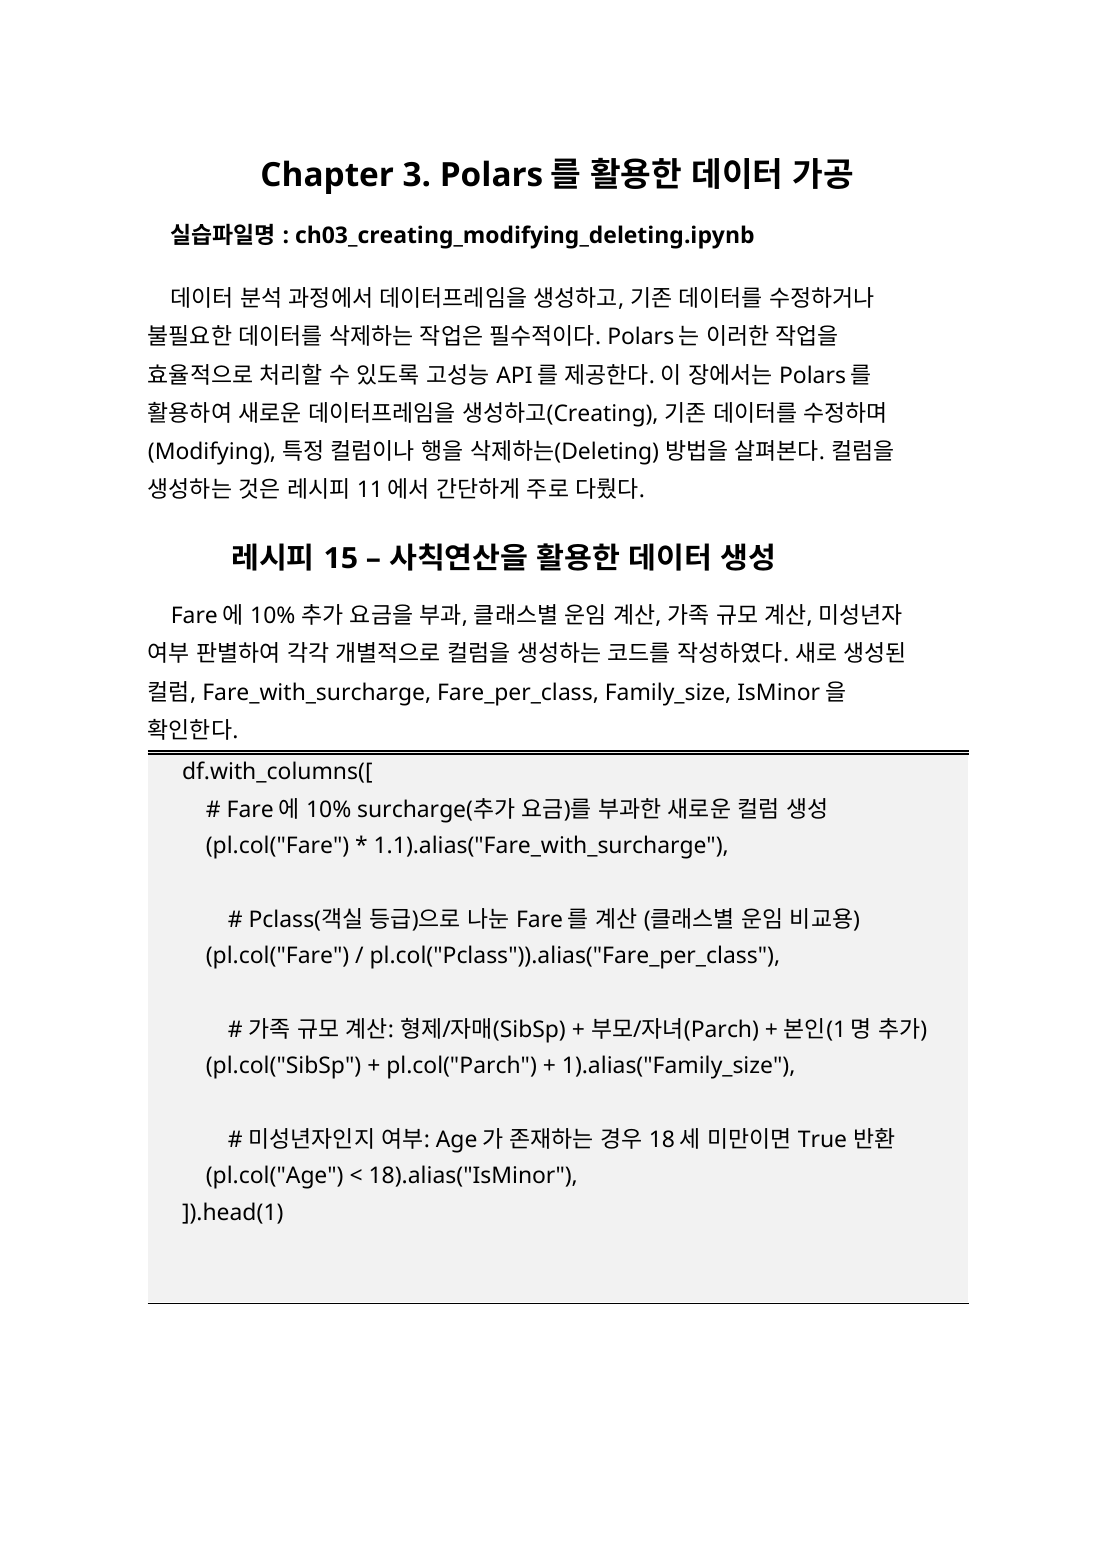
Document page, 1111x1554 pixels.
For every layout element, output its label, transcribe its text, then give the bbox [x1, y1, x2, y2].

subtitle 레시피 15 – 사칙연산을 활용한 데이터 생성 [231, 534, 933, 577]
text 데이터 분석 과정에서 데이터프레임을 생성하고, 기존 데이터를 수정하거나 불필요한 데이터를 삭제하는 작업은 필수적이다. Polars는 이러한 작업을 효율적으로 처리할 수 있도록 고성능 API를 제공한다. 이 장에서는 Polars를 활용하여 새로운 데이터프레임을 생성하고(Creating), 기존 데이터를 수정하며(Modifying), 특정 컬럼이나 행을 삭제하는(Deleting) 방법을 살펴본다. 컬럼을 생성하는 것은 레시피 11에서 간단하게 주로 다뤘다. [148, 280, 933, 504]
text Fare에 10% 추가 요금을 부과, 클래스별 운임 계산, 가족 규모 계산, 미성년자 여부 판별하여 각각 개별적으로 컬럼을 생성하는 코드를 작성하였다. 새로 생성된 컬럼, Fare_with_surcharge, Fare_per_class, Family_size, IsMinor을 확인한다. [148, 597, 933, 745]
text 실습파일명 : ch03_creating_modifying_deleting.ipynb [148, 217, 933, 250]
subtitle Chapter 3. Polars를 활용한 데이터 가공 [148, 148, 933, 196]
